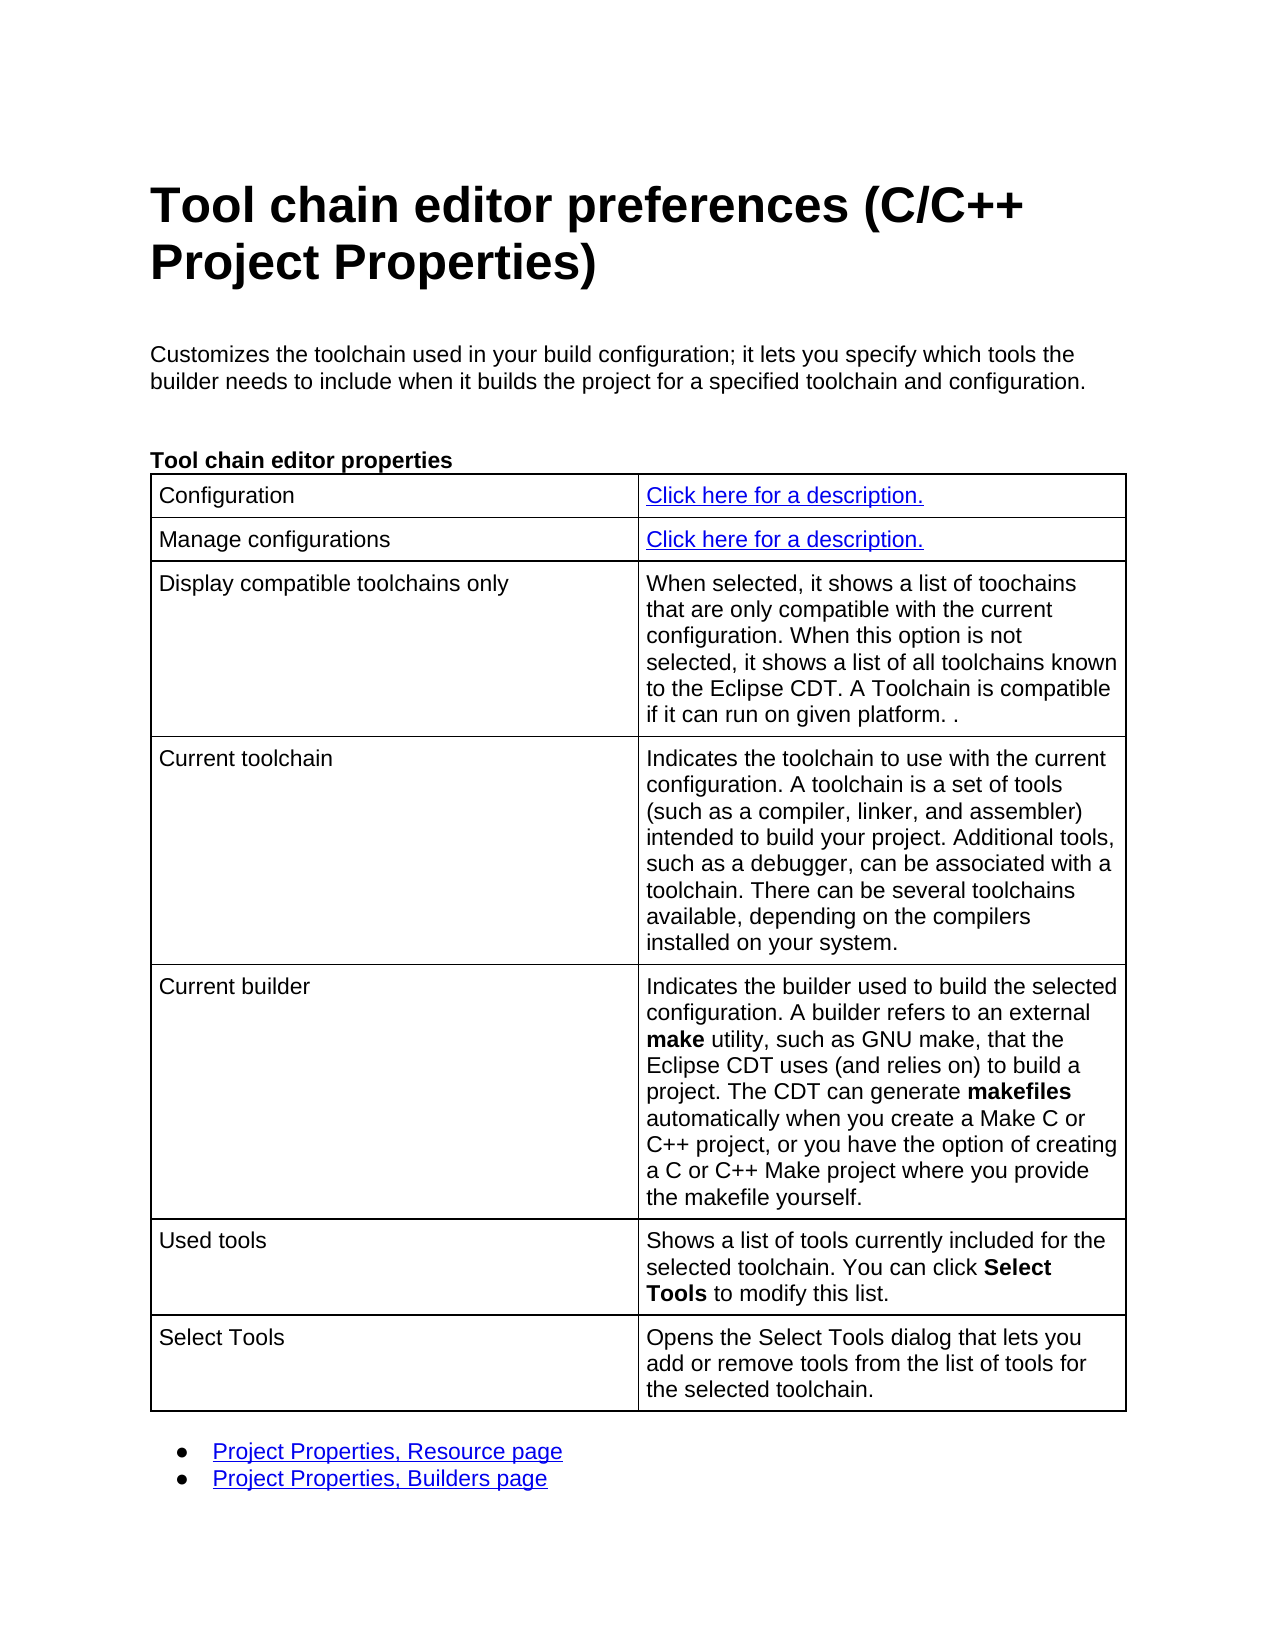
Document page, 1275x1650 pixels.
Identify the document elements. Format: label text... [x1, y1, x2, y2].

table_cell Manage configurations [152, 518, 638, 560]
list Project Properties, Builders page [175, 1465, 1125, 1491]
table_cell Select Tools [152, 1316, 638, 1410]
table_cell Shows a list of tools currently included for the selected toolchain. You can click Select Tools to modify this list. [639, 1220, 1125, 1314]
text Customizes the toolchain used in your build configuration; it lets you specify which tools the builder needs to include when it builds the project for a specified toolchain and configuration. [150, 341, 1125, 394]
table_cell Current builder [152, 965, 638, 1218]
table_cell When selected, it shows a list of toochains that are only compatible with the current configuration. When this option is not selected, it shows a list of all toolchains known to the Eclipse CDT. A Toolchain is compatible if it can run on given platform. . [639, 562, 1125, 736]
table_header Configuration [152, 475, 638, 517]
table_cell Used tools [152, 1220, 638, 1314]
table_cell Current toolchain [152, 737, 638, 963]
table_cell Indicates the builder used to build the selected configuration. A builder refers to an external make utility, such as GNU make, that the Eclipse CDT uses (and relies on) to build a project. The CDT can generate makefiles automatically when you create a Make C or C++ project, or you have the option of creating a C or C++ Make project where you provide the makefile yourself. [639, 965, 1125, 1218]
table_cell Click here for a description. [639, 518, 1125, 560]
subtitle Tool chain editor preferences (C/C++ Project Properties) [150, 175, 1125, 290]
table_cell Opens the Select Tools dialog that lets you add or remove tools from the list of tools for the selected toolchain. [639, 1316, 1125, 1410]
table_header Click here for a description. [639, 475, 1125, 517]
text Tool chain editor properties [150, 447, 1125, 473]
table_cell Display compatible toolchains only [152, 562, 638, 736]
table_cell Indicates the toolchain to use with the current configuration. A toolchain is a set of tools (such as a compiler, linker, and assembler) intended to build your project. Additional tools, such as a debugger, can be associated with a toolchain. There can be several toolchains available, depending on the compilers installed on your system. [639, 737, 1125, 963]
list Project Properties, Resource page [175, 1438, 1125, 1465]
